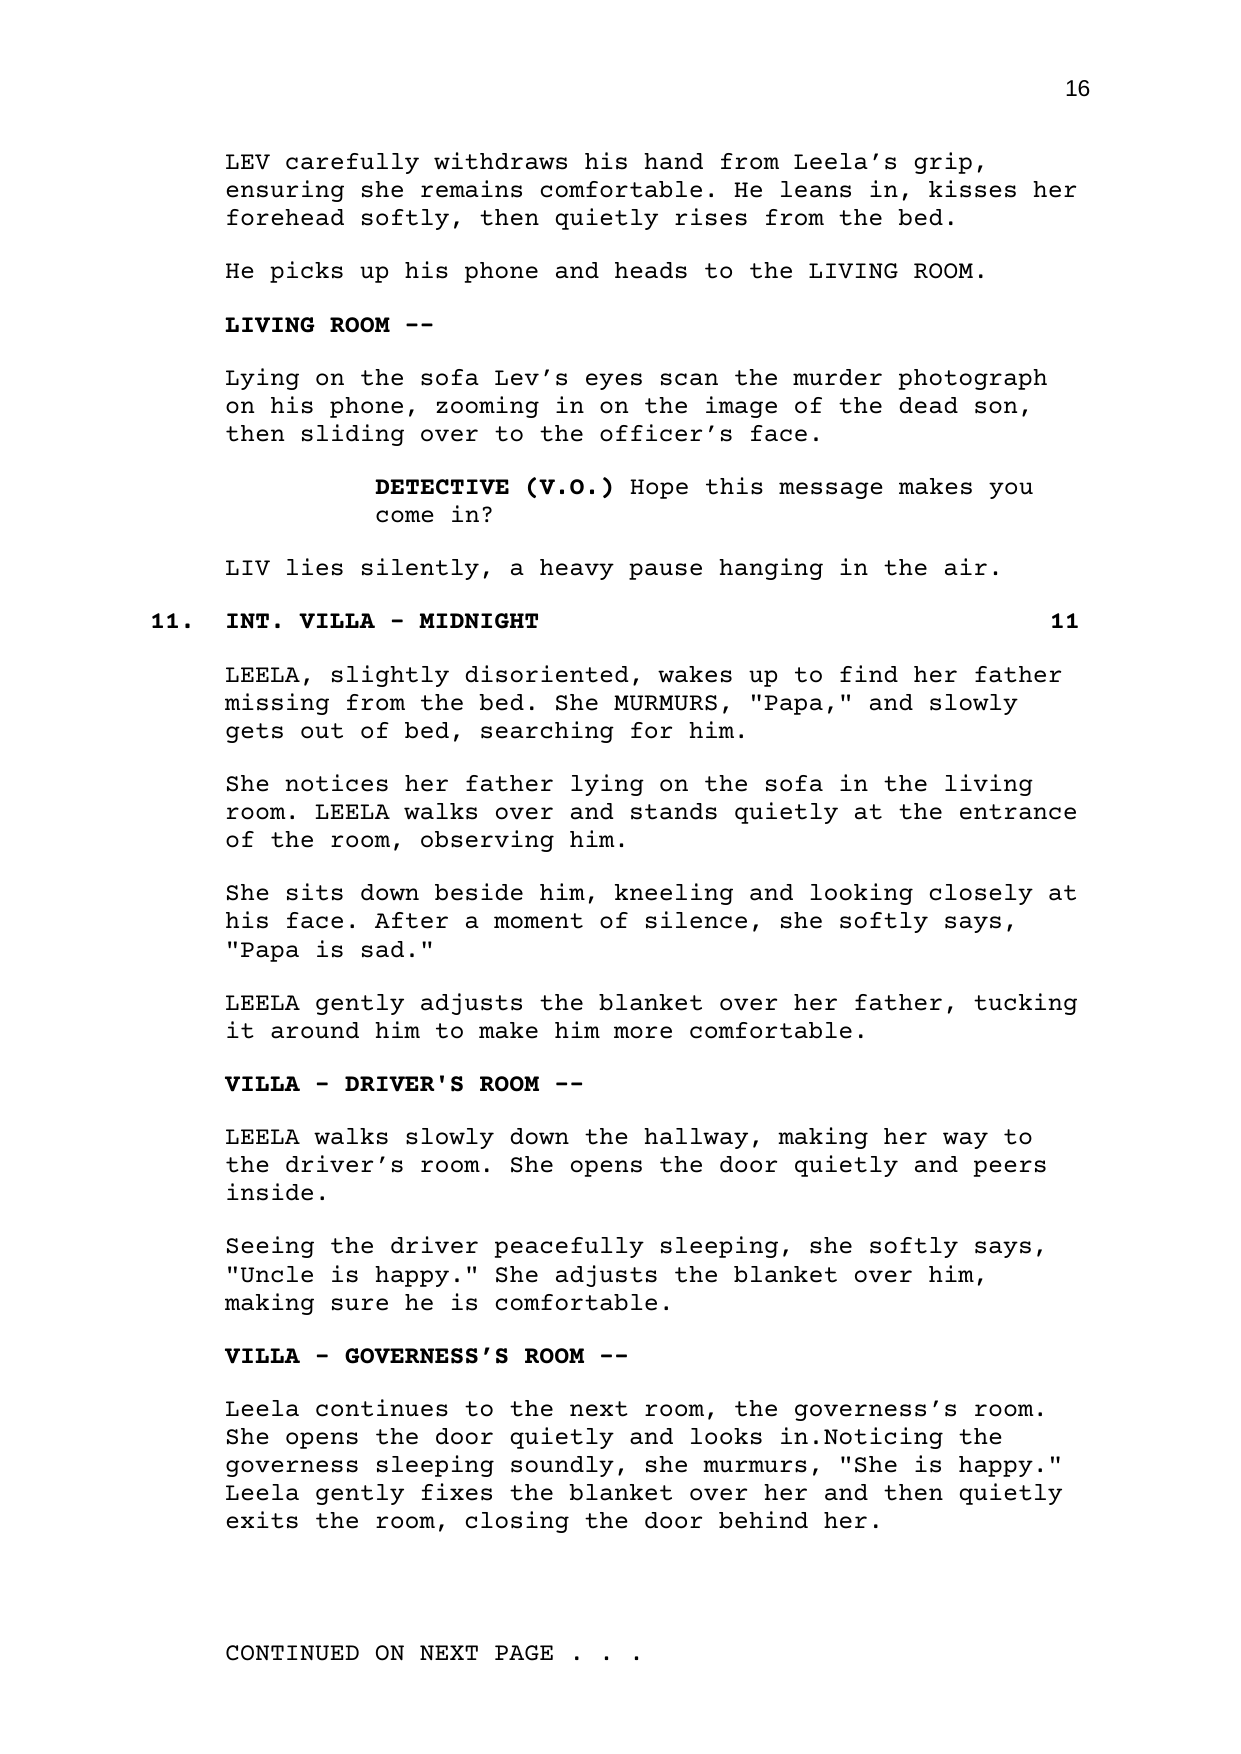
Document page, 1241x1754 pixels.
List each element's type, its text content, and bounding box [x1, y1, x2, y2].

text He picks up his phone and heads to the LIVING ROOM. [225, 259, 1090, 287]
text Seeing the driver peacefully sleeping, she softly says, "Uncle is happy." She adjusts the blanket over him, making sure he is comfortable. [225, 1234, 1090, 1319]
text LEELA walks slowly down the hallway, making her way to the driver’s room. She opens the door quietly and peers inside. [225, 1125, 1090, 1209]
text LEV carefully withdraws his hand from Leela’s grip, ensuring she remains comfortable. He leans in, kisses her forehead softly, then quietly rises from the bed. [225, 150, 1090, 234]
text LIV lies silently, a heavy pause hanging in the air. [225, 556, 1090, 584]
text 11. INT. VILLA - MIDNIGHT 11 [150, 609, 1090, 637]
text Lying on the sofa Lev’s eyes scan the murder photograph on his phone, zooming in on the image of the dead son, then sliding over to the officer’s face. [225, 366, 1090, 450]
text She notices her father lying on the sofa in the living room. LEELA walks over and stands quietly at the entrance of the room, observing him. [225, 772, 1090, 856]
text Leela continues to the next room, the governess’s room. She opens the door quietly and looks in.Noticing the governess sleeping soundly, she murmurs, "She is happy." Leela gently fixes the blanket over her and then quietly exits the room, closing the door behind her. [225, 1397, 1090, 1537]
text LEELA gently adjusts the blanket over her father, tucking it around him to make him more comfortable. [225, 991, 1090, 1047]
text VILLA - DRIVER'S ROOM -- [225, 1072, 1090, 1100]
text DETECTIVE (V.O.) Hope this message makes you come in? [375, 475, 1090, 531]
text VILLA - GOVERNESS’S ROOM -- [225, 1344, 1090, 1372]
text LEELA, slightly disoriented, wakes up to find her father missing from the bed. She MURMURS, "Papa," and slowly gets out of bed, searching for him. [225, 662, 1090, 747]
text LIVING ROOM -- [225, 312, 1090, 341]
text She sits down beside him, kneeling and looking closely at his face. After a moment of silence, she softly says, "Papa is sad." [225, 881, 1090, 966]
